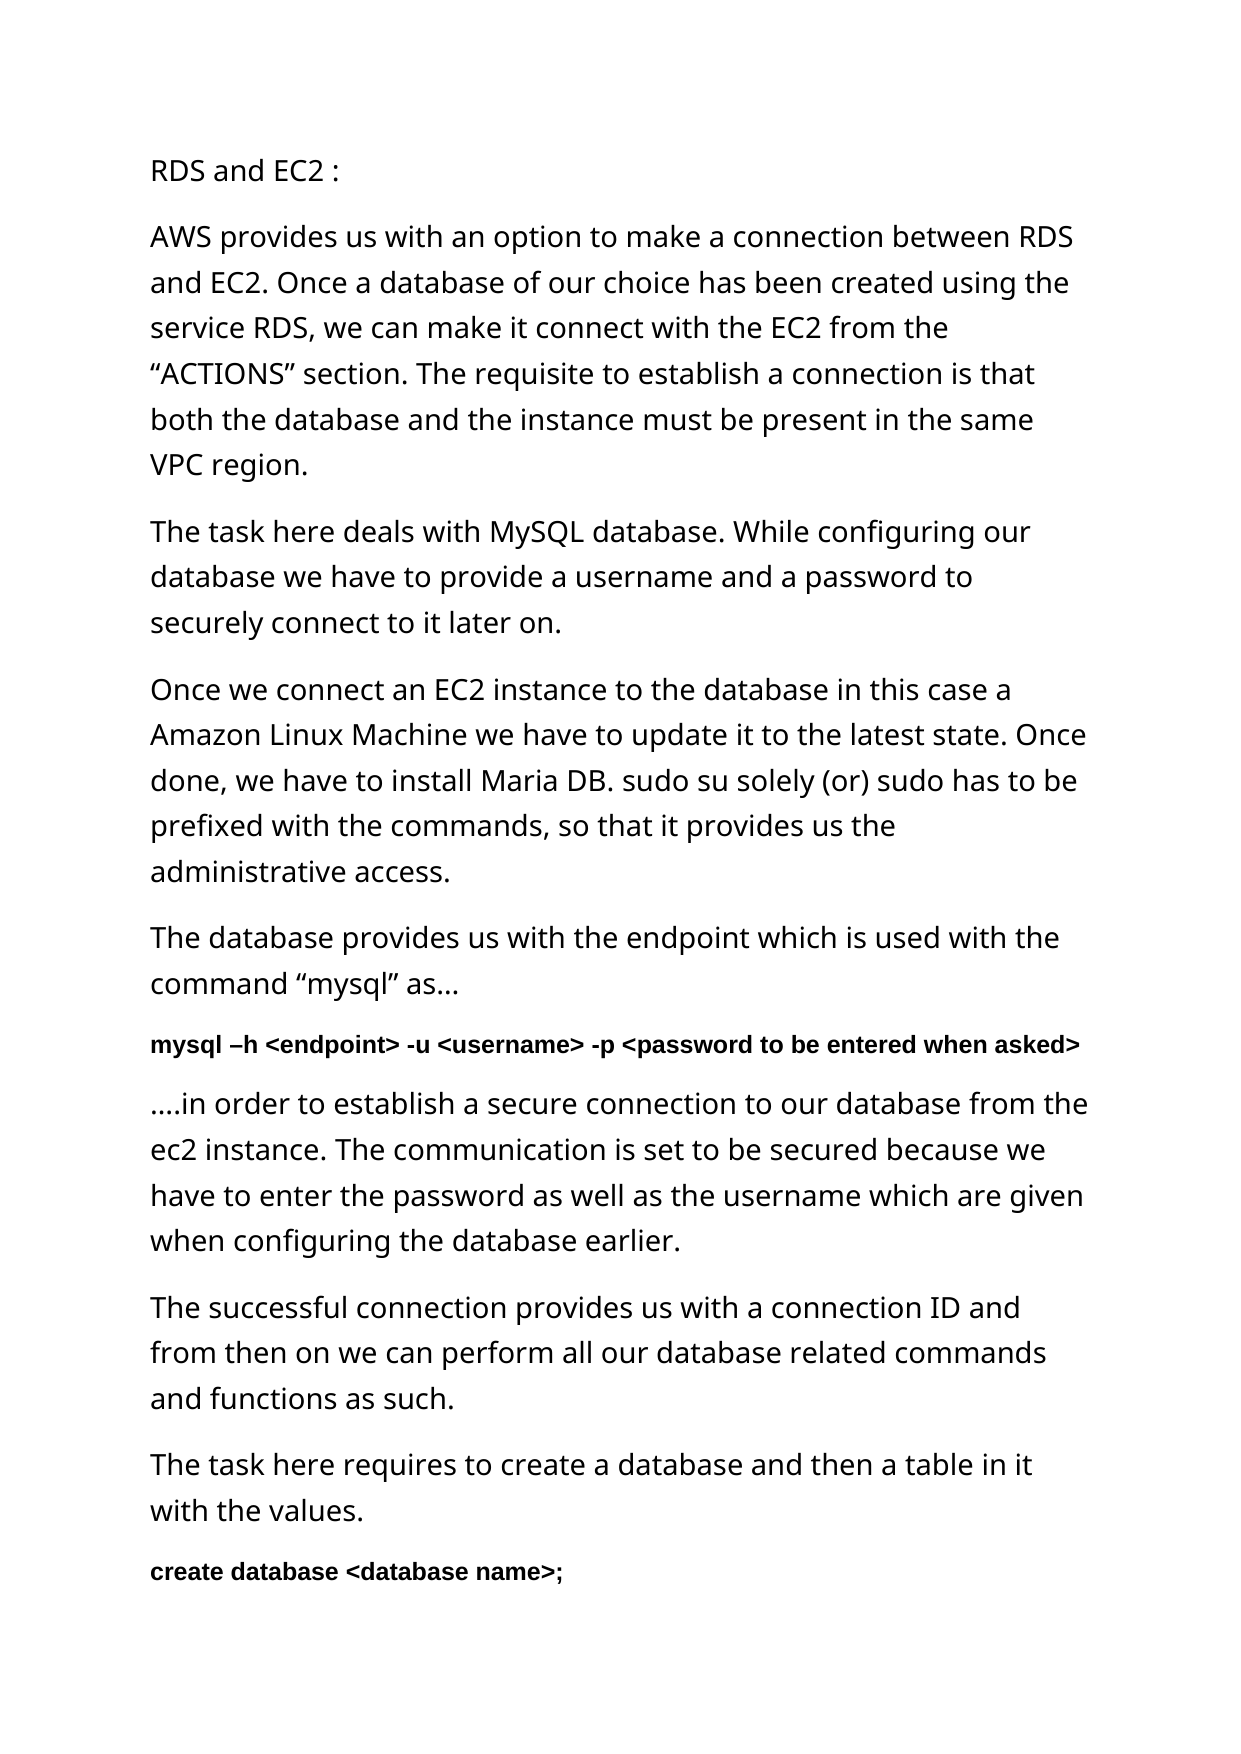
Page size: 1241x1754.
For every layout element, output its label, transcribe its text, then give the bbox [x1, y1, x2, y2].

text RDS and EC2 : [150, 150, 1090, 190]
text AWS provides us with an option to make a connection between RDS and EC2. Once a database of our choice has been created using the service RDS, we can make it connect with the EC2 from the “ACTIONS” section. The requisite to establish a connection is that both the database and the instance must be present in the same VPC region. [150, 216, 1090, 484]
text mysql –h <endpoint> -u <username> -p <password to be entered when asked> [150, 1030, 1090, 1058]
text create database <database name>; [150, 1557, 1090, 1586]
text ….in order to establish a secure connection to our database from the ec2 instance. The communication is set to be secured because we have to enter the password as well as the username which are given when configuring the database earlier. [150, 1084, 1090, 1260]
text The database provides us with the endpoint which is used with the command “mysql” as… [150, 918, 1090, 1003]
text The task here requires to create a database and then a table in it with the values. [150, 1445, 1090, 1530]
text Once we connect an EC2 instance to the database in this case a Amazon Linux Machine we have to update it to the latest state. Once done, we have to install Maria DB. sudo su solely (or) sudo has to be prefixed with the commands, so that it provides us the administrative access. [150, 669, 1090, 891]
text The task here deals with MySQL database. While configuring our database we have to provide a username and a password to securely connect to it later on. [150, 511, 1090, 642]
text The successful connection provides us with a connection ID and from then on we can perform all our database related commands and functions as such. [150, 1287, 1090, 1418]
